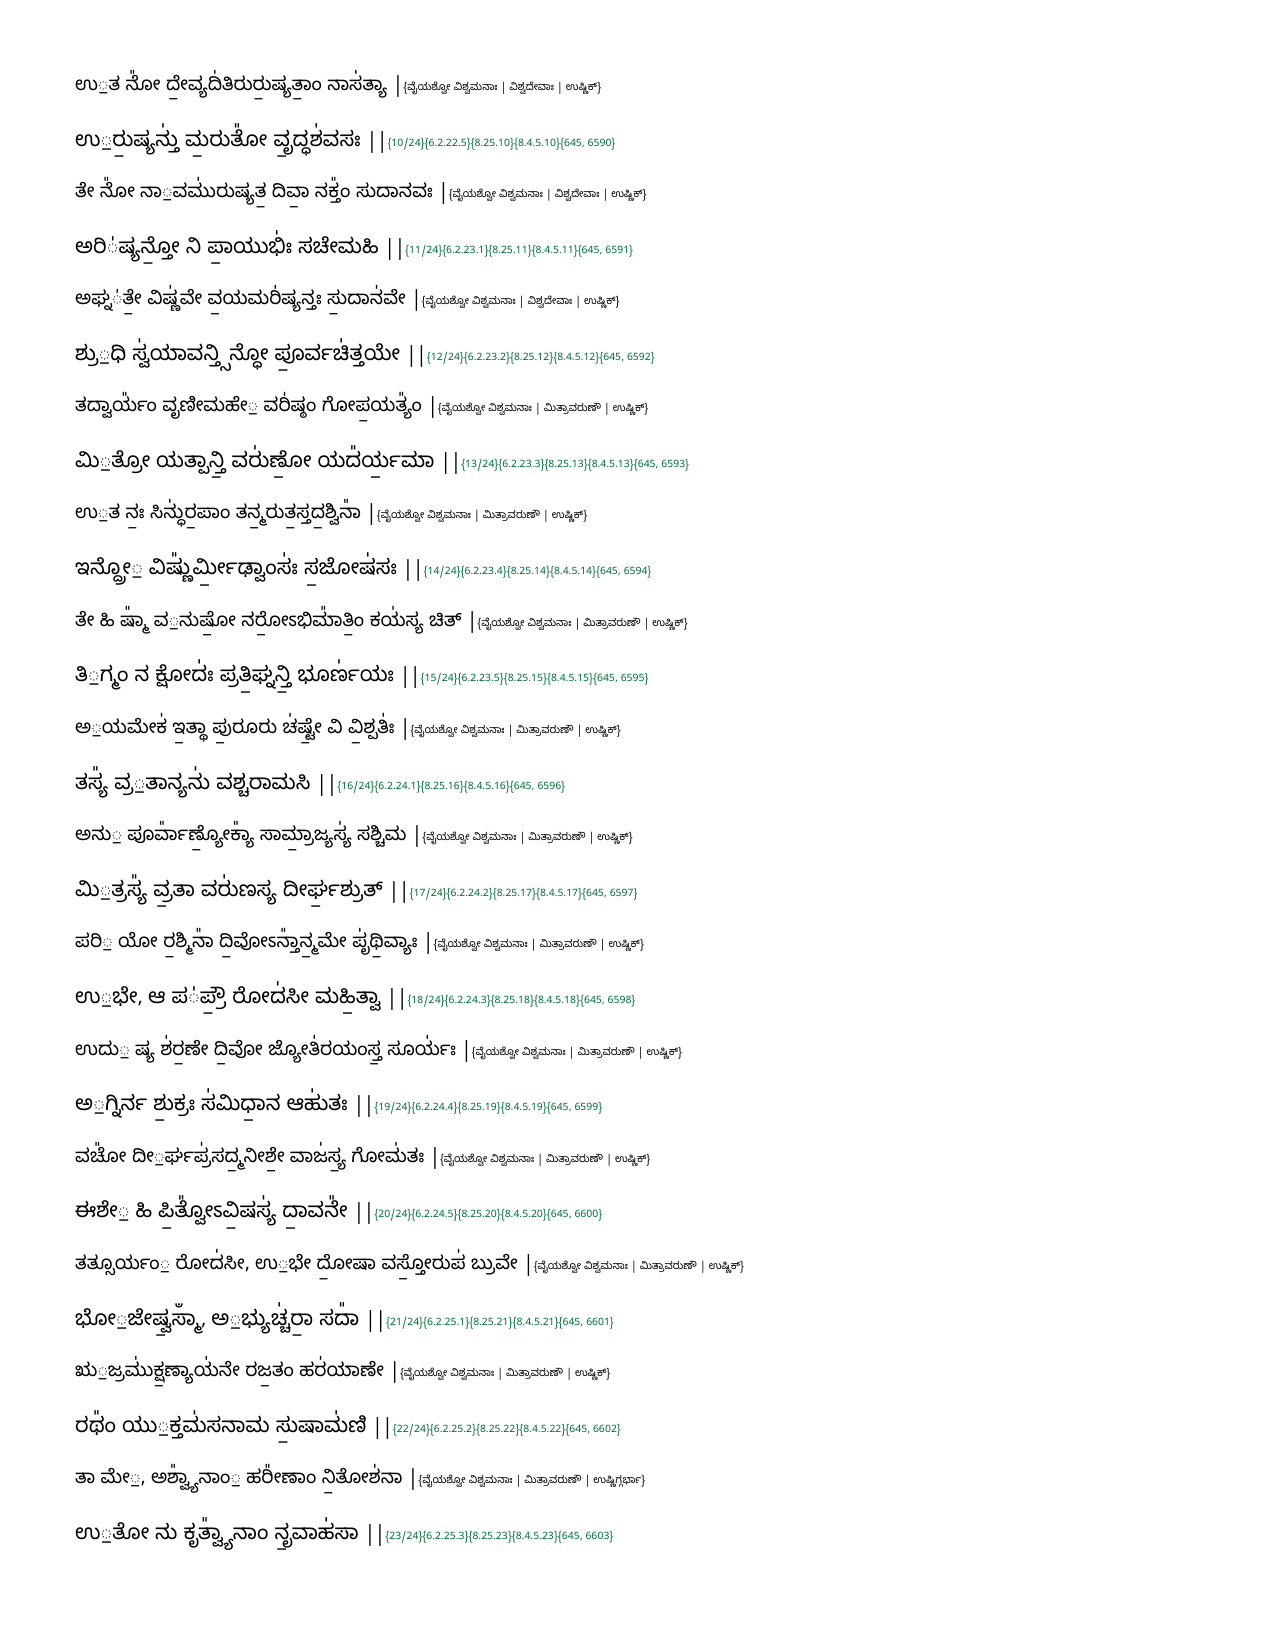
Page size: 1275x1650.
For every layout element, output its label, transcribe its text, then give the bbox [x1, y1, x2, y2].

text ತಿ॒ಗ್ಮಂ ನ ಕ್ಷೋದಃ॑ ಪ್ರತಿ॒ಘ್ನ‌ನ್ತಿ॒ ಭೂರ್ಣ॑ಯಃ ||{15/24}{6.2.23.5}{8.25.15}{8.4.5.15}{645, 6595} [75, 665, 1200, 693]
text ತದ್ವಾರ್ಯಂ᳚ ವೃಣೀಮಹೇ॒ ವರಿ॑ಷ್ಠಂ ಗೋಪ॒ಯತ್ಯಂ᳚ |{ವೈಯಶ್ವೋ ವಿಶ್ವಮನಾಃ | ಮಿತ್ರಾವರುಣೌ | ಉಷ್ಣಿಕ್} [75, 397, 1200, 422]
text ಅಘ್ನ॑ತೇ॒ ವಿಷ್ಣ॑ವೇ ವ॒ಯಮರಿ॑ಷ್ಯ‌ನ್ತಃ ಸು॒ದಾನ॑ವೇ |{ವೈಯಶ್ವೋ ವಿಶ್ವಮನಾಃ | ವಿಶ್ವದೇವಾಃ | ಉಷ್ಣಿಕ್} [75, 289, 1200, 315]
text ಉದು॒ ಷ್ಯ ಶ॑ರ॒ಣೇ ದಿ॒ವೋ ಜ್ಯೋತಿ॑ರಯಂಸ್ತ॒ ಸೂರ್ಯಃ॑ |{ವೈಯಶ್ವೋ ವಿಶ್ವಮನಾಃ | ಮಿತ್ರಾವರುಣೌ | ಉಷ್ಣಿಕ್} [75, 1040, 1200, 1065]
text ಪರಿ॒ ಯೋ ರ॒ಶ್ಮಿನಾ᳚ ದಿ॒ವೋಽ‌ನ್ತಾ᳚ನ್ಮ॒ಮೇ ಪೃ॑ಥಿ॒ವ್ಯಾಃ |{ವೈಯಶ್ವೋ ವಿಶ್ವಮನಾಃ | ಮಿತ್ರಾವರುಣೌ | ಉಷ್ಣಿಕ್} [75, 932, 1200, 958]
text ಅನು॒ ಪೂರ್ವಾ᳚ಣ್ಯೋ॒ಕ್ಯಾ᳚ ಸಾಮ್ರಾ॒ಜ್ಯಸ್ಯ॑ ಸಶ್ಚಿಮ |{ವೈಯಶ್ವೋ ವಿಶ್ವಮನಾಃ | ಮಿತ್ರಾವರುಣೌ | ಉಷ್ಣಿಕ್} [75, 825, 1200, 851]
text ಅ॒ಯಮೇಕ॑ ಇ॒ತ್ಥಾ ಪು॒ರೂರು ಚ॑ಷ್ಟೇ॒ ವಿ ವಿ॒ಶ್ಪತಿಃ॑ |{ವೈಯಶ್ವೋ ವಿಶ್ವಮನಾಃ | ಮಿತ್ರಾವರುಣೌ | ಉಷ್ಣಿಕ್} [75, 718, 1200, 743]
text ಅ॒ಗ್ನಿರ್ನ ಶು॒ಕ್ರಃ ಸ॑ಮಿಧಾ॒ನ ಆಹು॑ತಃ ||{19/24}{6.2.24.4}{8.25.19}{8.4.5.19}{645, 6599} [75, 1094, 1200, 1122]
text ತಾ ಮೇ॒, ಅಶ್ವ್ಯಾ᳚ನಾಂ॒ ಹರೀ᳚ಣಾಂ ನಿ॒ತೋಶ॑ನಾ |{ವೈಯಶ್ವೋ ವಿಶ್ವಮನಾಃ | ಮಿತ್ರಾವರುಣೌ | ಉಷ್ಣಿಗ್ಗರ್ಭಾ} [75, 1468, 1200, 1494]
text ಭೋ॒ಜೇಷ್ವ॒ಸ್ಮಾಁ, ಅ॒ಭ್ಯುಚ್ಚ॑ರಾ॒ ಸದಾ᳚ ||{21/24}{6.2.25.1}{8.25.21}{8.4.5.21}{645, 6601} [75, 1308, 1200, 1336]
text ತೇ ಹಿ ಷ್ಮಾ᳚ ವ॒ನುಷೋ॒ ನರೋ॒ಽಭಿಮಾ᳚ತಿಂ॒ ಕಯ॑ಸ್ಯ ಚಿತ್ |{ವೈಯಶ್ವೋ ವಿಶ್ವಮನಾಃ | ಮಿತ್ರಾವರುಣೌ | ಉಷ್ಣಿಕ್} [75, 611, 1200, 636]
text ಉ॒ತೋ ನು ಕೃತ್ವ್ಯಾ᳚ನಾಂ ನೃ॒ವಾಹ॑ಸಾ ||{23/24}{6.2.25.3}{8.25.23}{8.4.5.23}{645, 6603} [75, 1522, 1200, 1551]
text ಉ॒ತ ನೋ᳚ ದೇ॒ವ್ಯದಿ॑ತಿರುರು॒ಷ್ಯತಾಂ॒ ನಾಸ॑ತ್ಯಾ |{ವೈಯಶ್ವೋ ವಿಶ್ವಮನಾಃ | ವಿಶ್ವದೇವಾಃ | ಉಷ್ಣಿಕ್} [75, 75, 1200, 100]
text ವಚೋ᳚ ದೀ॒ರ್ಘಪ್ರ॑ಸದ್ಮ॒ನೀಶೇ॒ ವಾಜ॑ಸ್ಯ॒ ಗೋಮ॑ತಃ |{ವೈಯಶ್ವೋ ವಿಶ್ವಮನಾಃ | ಮಿತ್ರಾವರುಣೌ | ಉಷ್ಣಿಕ್} [75, 1147, 1200, 1172]
text ತೇ ನೋ᳚ ನಾ॒ವಮು॑ರುಷ್ಯತ॒ ದಿವಾ॒ ನಕ್ತಂ᳚ ಸುದಾನವಃ |{ವೈಯಶ್ವೋ ವಿಶ್ವಮನಾಃ | ವಿಶ್ವದೇವಾಃ | ಉಷ್ಣಿಕ್} [75, 182, 1200, 207]
text ಶ್ರು॒ಧಿ ಸ್ವ॑ಯಾವ‌ನ್ತ್ಸಿ‌ನ್ಧೋ ಪೂ॒ರ್ವಚಿ॑ತ್ತಯೇ ||{12/24}{6.2.23.2}{8.25.12}{8.4.5.12}{645, 6592} [75, 343, 1200, 372]
text ಉ॒ರು॒ಷ್ಯ‌ನ್ತು॑ ಮ॒ರುತೋ᳚ ವೃ॒ದ್ಧಶ॑ವಸಃ ||{10/24}{6.2.22.5}{8.25.10}{8.4.5.10}{645, 6590} [75, 129, 1200, 157]
text ತತ್ಸೂರ್ಯಂ॒ ರೋದ॑ಸೀ, ಉ॒ಭೇ ದೋ॒ಷಾ ವಸ್ತೋ॒ರುಪ॑ ಬ್ರುವೇ |{ವೈಯಶ್ವೋ ವಿಶ್ವಮನಾಃ | ಮಿತ್ರಾವರುಣೌ | ಉಷ್ಣಿಕ್} [75, 1254, 1200, 1279]
text ಮಿ॒ತ್ರಸ್ಯ᳚ ವ್ರ॒ತಾ ವರು॑ಣಸ್ಯ ದೀರ್ಘ॒ಶ್ರುತ್ ||{17/24}{6.2.24.2}{8.25.17}{8.4.5.17}{645, 6597} [75, 879, 1200, 907]
text ಉ॒ತ ನಃ॒ ಸಿ‌ನ್ಧು॑ರ॒ಪಾಂ ತನ್ಮ॒ರುತ॒ಸ್ತದ॒ಶ್ವಿನಾ᳚ |{ವೈಯಶ್ವೋ ವಿಶ್ವಮನಾಃ | ಮಿತ್ರಾವರುಣೌ | ಉಷ್ಣಿಕ್} [75, 504, 1200, 529]
text ರಥಂ᳚ ಯು॒ಕ್ತಮ॑ಸನಾಮ ಸು॒ಷಾಮ॑ಣಿ ||{22/24}{6.2.25.2}{8.25.22}{8.4.5.22}{645, 6602} [75, 1415, 1200, 1443]
text ಉ॒ಭೇ, ಆ ಪ॑ಪ್ರೌ॒ ರೋದ॑ಸೀ ಮಹಿ॒ತ್ವಾ ||{18/24}{6.2.24.3}{8.25.18}{8.4.5.18}{645, 6598} [75, 987, 1200, 1015]
text ಈಶೇ॒ ಹಿ ಪಿ॒ತ್ವೋ᳚ಽವಿ॒ಷಸ್ಯ॑ ದಾ॒ವನೇ᳚ ||{20/24}{6.2.24.5}{8.25.20}{8.4.5.20}{645, 6600} [75, 1201, 1200, 1229]
text ಮಿ॒ತ್ರೋ ಯತ್ಪಾ‌ನ್ತಿ॒ ವರು॑ಣೋ॒ ಯದ᳚ರ್ಯ॒ಮಾ ||{13/24}{6.2.23.3}{8.25.13}{8.4.5.13}{645, 6593} [75, 451, 1200, 479]
text ತಸ್ಯ᳚ ವ್ರ॒ತಾನ್ಯನು॑ ವಶ್ಚರಾಮಸಿ ||{16/24}{6.2.24.1}{8.25.16}{8.4.5.16}{645, 6596} [75, 772, 1200, 800]
text ಅರಿ॑ಷ್ಯ‌ನ್ತೋ॒ ನಿ ಪಾ॒ಯುಭಿಃ॑ ಸಚೇಮಹಿ ||{11/24}{6.2.23.1}{8.25.11}{8.4.5.11}{645, 6591} [75, 236, 1200, 264]
text ಋ॒ಜ್ರಮು॑ಕ್ಷ॒ಣ್ಯಾಯ॑ನೇ ರಜ॒ತಂ ಹರ॑ಯಾಣೇ |{ವೈಯಶ್ವೋ ವಿಶ್ವಮನಾಃ | ಮಿತ್ರಾವರುಣೌ | ಉಷ್ಣಿಕ್} [75, 1361, 1200, 1387]
text ಇ‌ನ್ದ್ರೋ॒ ವಿಷ್ಣು᳚ರ್ಮೀ॒ಢ್ವಾಂಸಃ॑ ಸ॒ಜೋಷ॑ಸಃ ||{14/24}{6.2.23.4}{8.25.14}{8.4.5.14}{645, 6594} [75, 558, 1200, 586]
